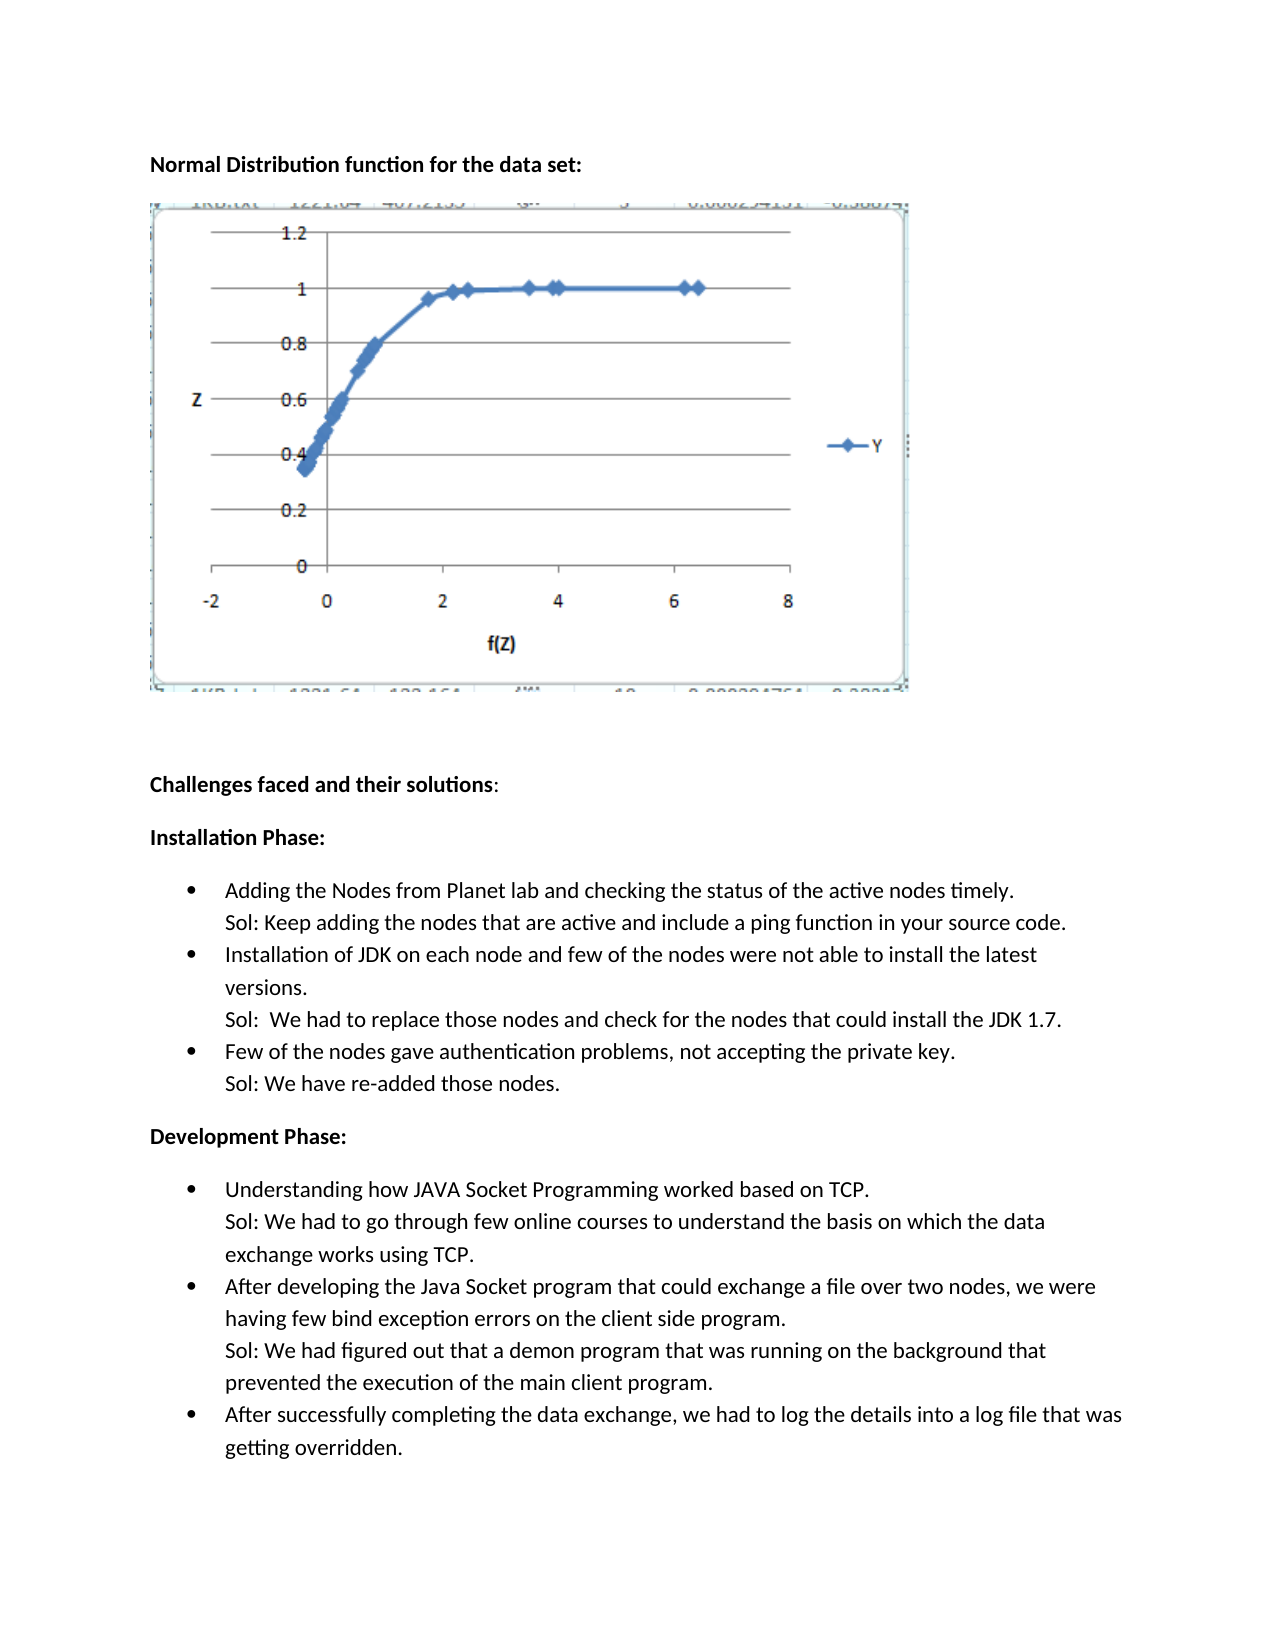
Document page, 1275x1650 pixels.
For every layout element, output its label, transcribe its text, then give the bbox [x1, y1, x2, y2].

text Challenges faced and their solutions: [150, 770, 1125, 798]
list Sol: Keep adding the nodes that are active and include a ping function in your source code. [225, 908, 1125, 936]
list Few of the nodes gave authentication problems, not accepting the private key. [187, 1037, 1125, 1065]
list Sol: We had to replace those nodes and check for the nodes that could install the JDK 1.7. [225, 1005, 1125, 1033]
text Normal Distribution function for the data set: [150, 150, 1125, 178]
list Sol: We had figured out that a demon program that was running on the background that prevented the execution of the main client program. [225, 1336, 1125, 1396]
list Installation of JDK on each node and few of the nodes were not able to install the latest versions. [187, 941, 1125, 1001]
text Development Phase: [150, 1122, 1125, 1150]
list Understanding how JAVA Socket Programming worked based on TCP. [187, 1175, 1125, 1203]
list Adding the Nodes from Planet lab and checking the status of the active nodes timely. [187, 876, 1125, 904]
text Installation Phase: [150, 823, 1125, 851]
list After successfully completing the data exchange, we had to log the details into a log file that was getting overridden. [187, 1401, 1125, 1461]
list After developing the Java Socket program that could exchange a file over two nodes, we were having few bind exception errors on the client side program. [187, 1272, 1125, 1332]
list Sol: We had to go through few online courses to understand the basis on which the data exchange works using TCP. [225, 1207, 1125, 1268]
list Sol: We have re-added those nodes. [225, 1069, 1125, 1097]
picture [150, 203, 910, 692]
